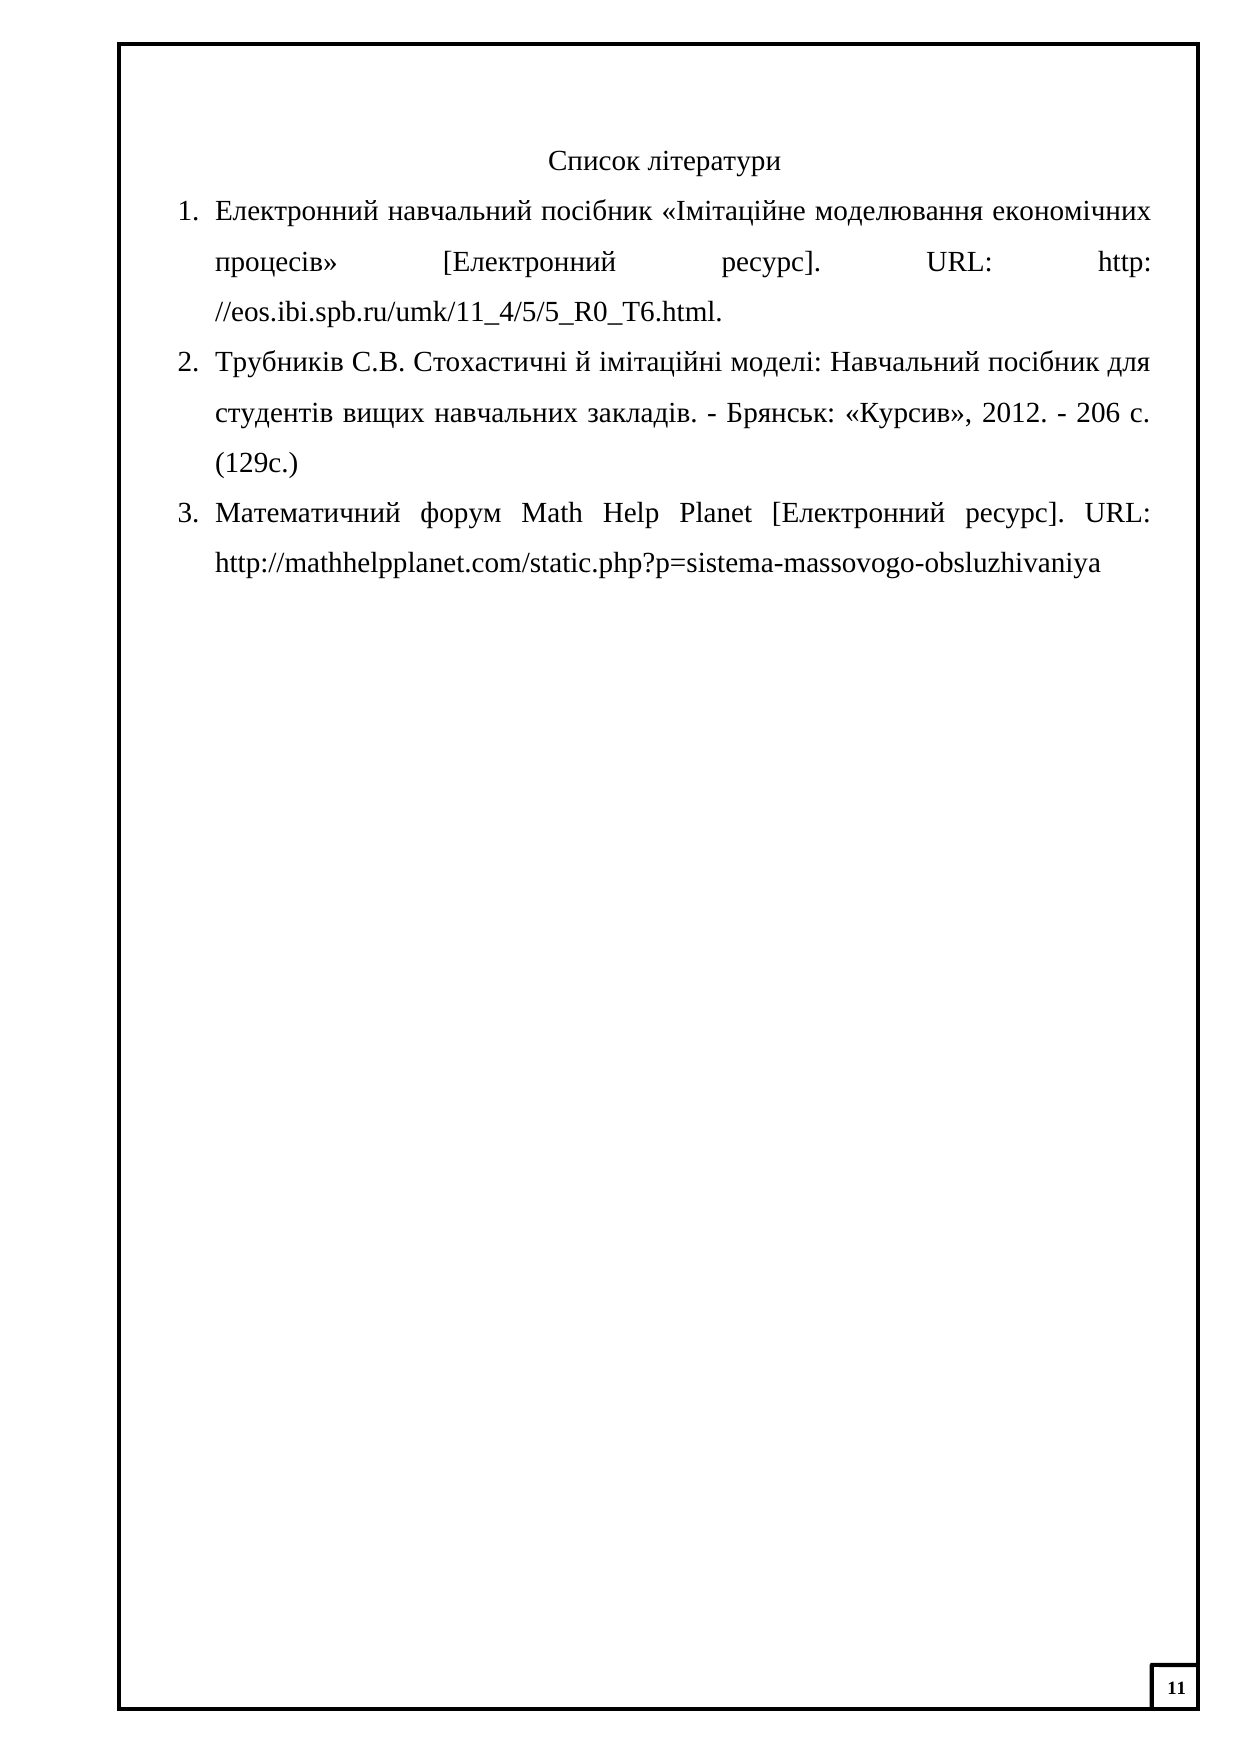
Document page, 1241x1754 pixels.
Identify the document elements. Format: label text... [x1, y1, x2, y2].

list Електронний навчальний посібник «Імітаційне моделювання економічних процесів» [Електронний ресурс]. URL: http: //eos.ibi.spb.ru/umk/11_4/5/5_R0_T6.html. [177, 193, 1152, 328]
list Математичний форум Math Help Planet [Електронний ресурс]. URL: http://mathhelpplanet.com/static.php?p=sistema-massovogo-obsluzhivaniya [177, 495, 1152, 579]
list Трубників С.В. Стохастичні й імітаційні моделі: Навчальний посібник для студентів вищих навчальних закладів. - Брянськ: «Курсив», 2012. - 206 с. (129с.) [177, 344, 1152, 478]
subtitle Список літератури [177, 143, 1152, 177]
